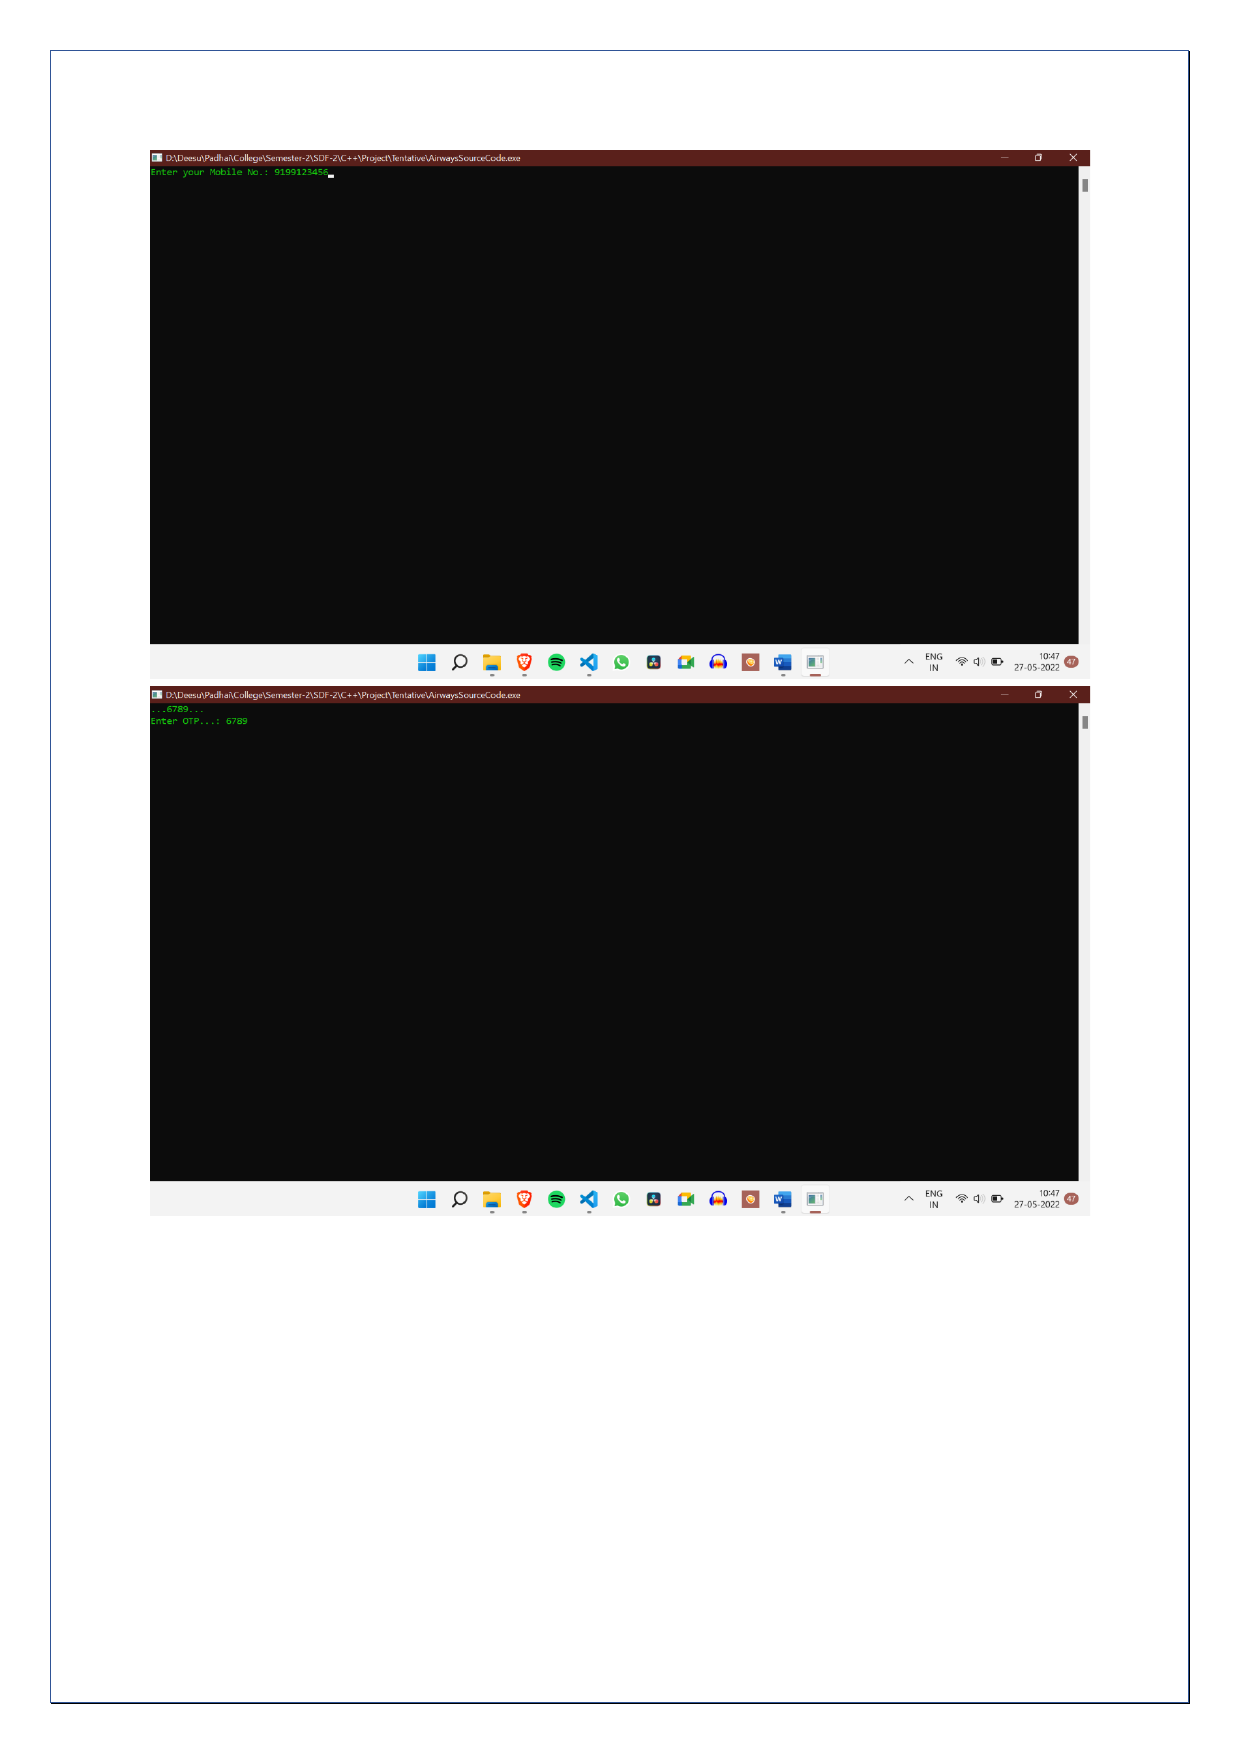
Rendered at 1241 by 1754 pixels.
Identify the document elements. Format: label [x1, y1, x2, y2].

picture [150, 150, 1091, 679]
picture [150, 686, 1091, 1216]
